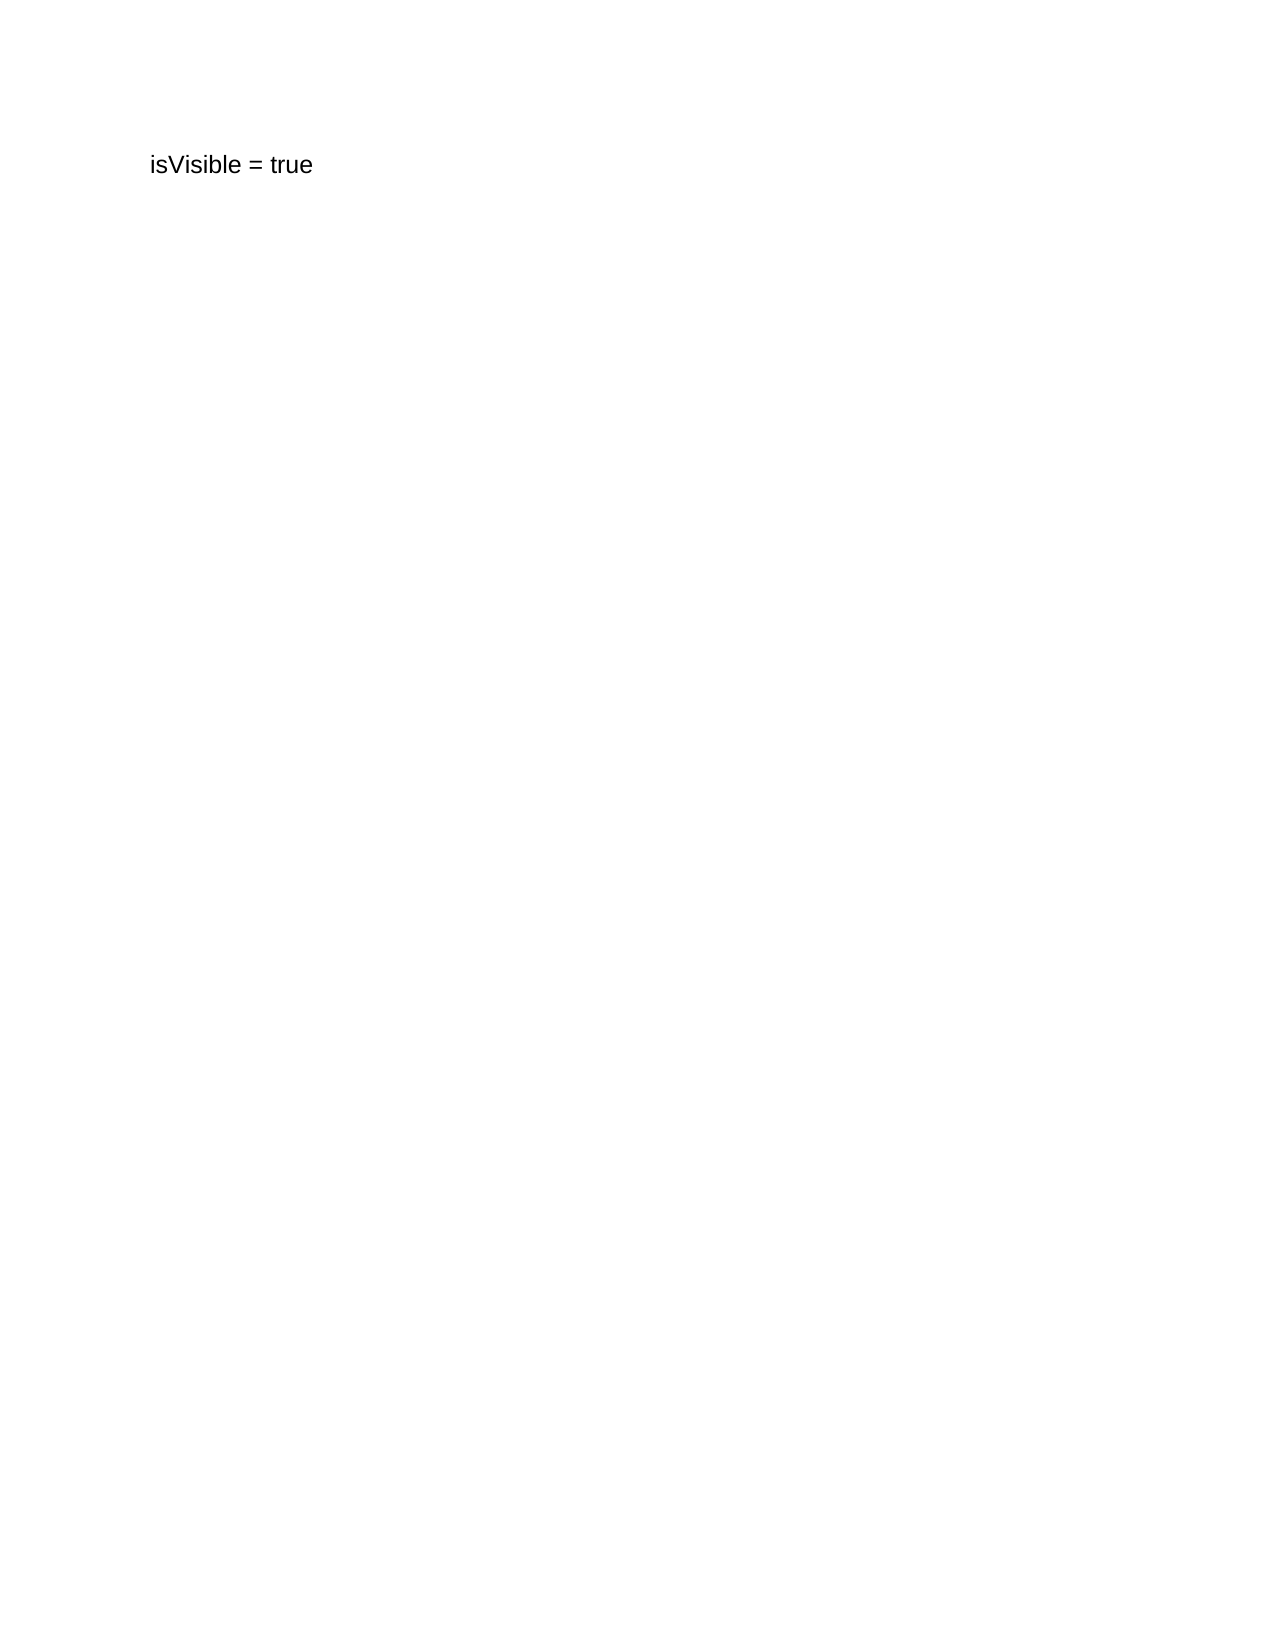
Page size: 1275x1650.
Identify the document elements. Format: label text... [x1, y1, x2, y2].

text isVisible = true [150, 150, 1125, 179]
